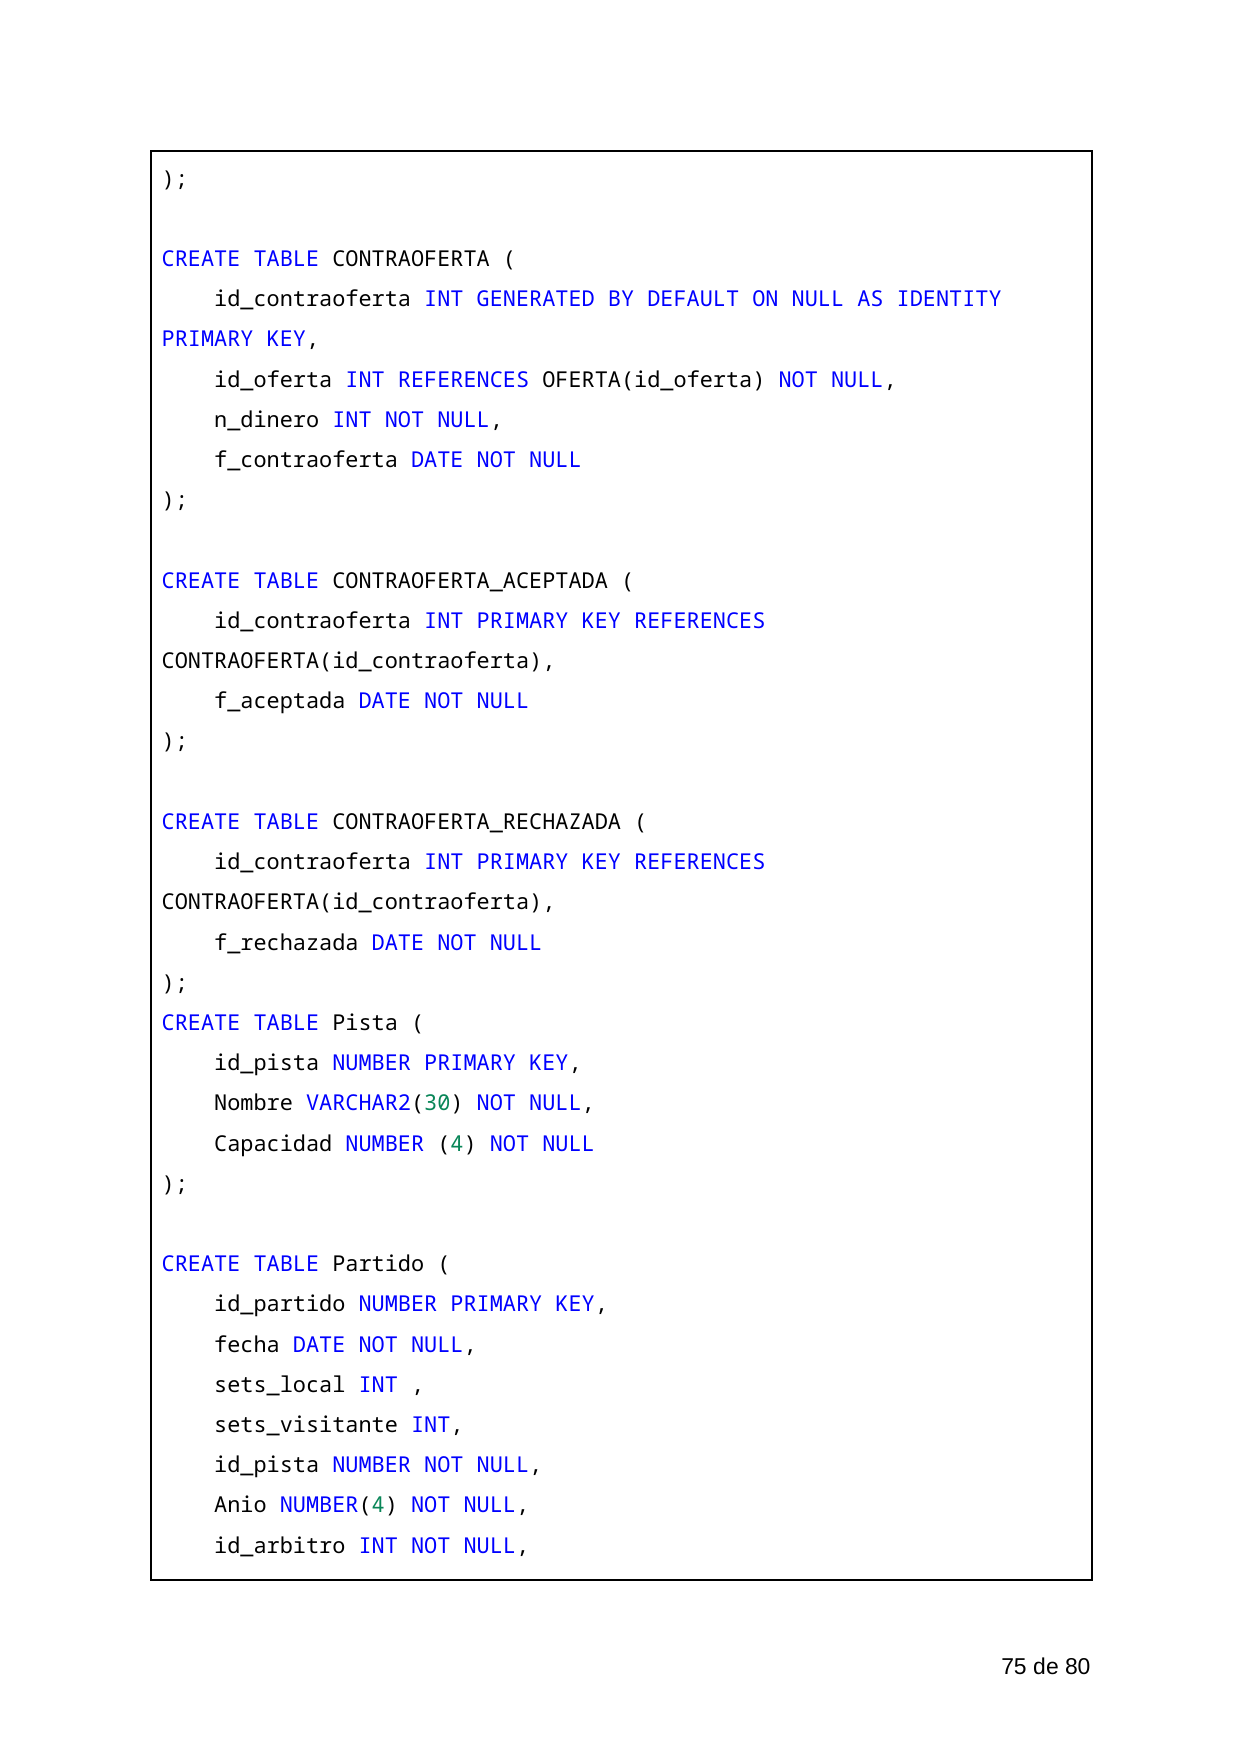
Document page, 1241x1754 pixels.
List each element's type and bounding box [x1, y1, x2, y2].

table_header [152, 152, 1091, 1579]
